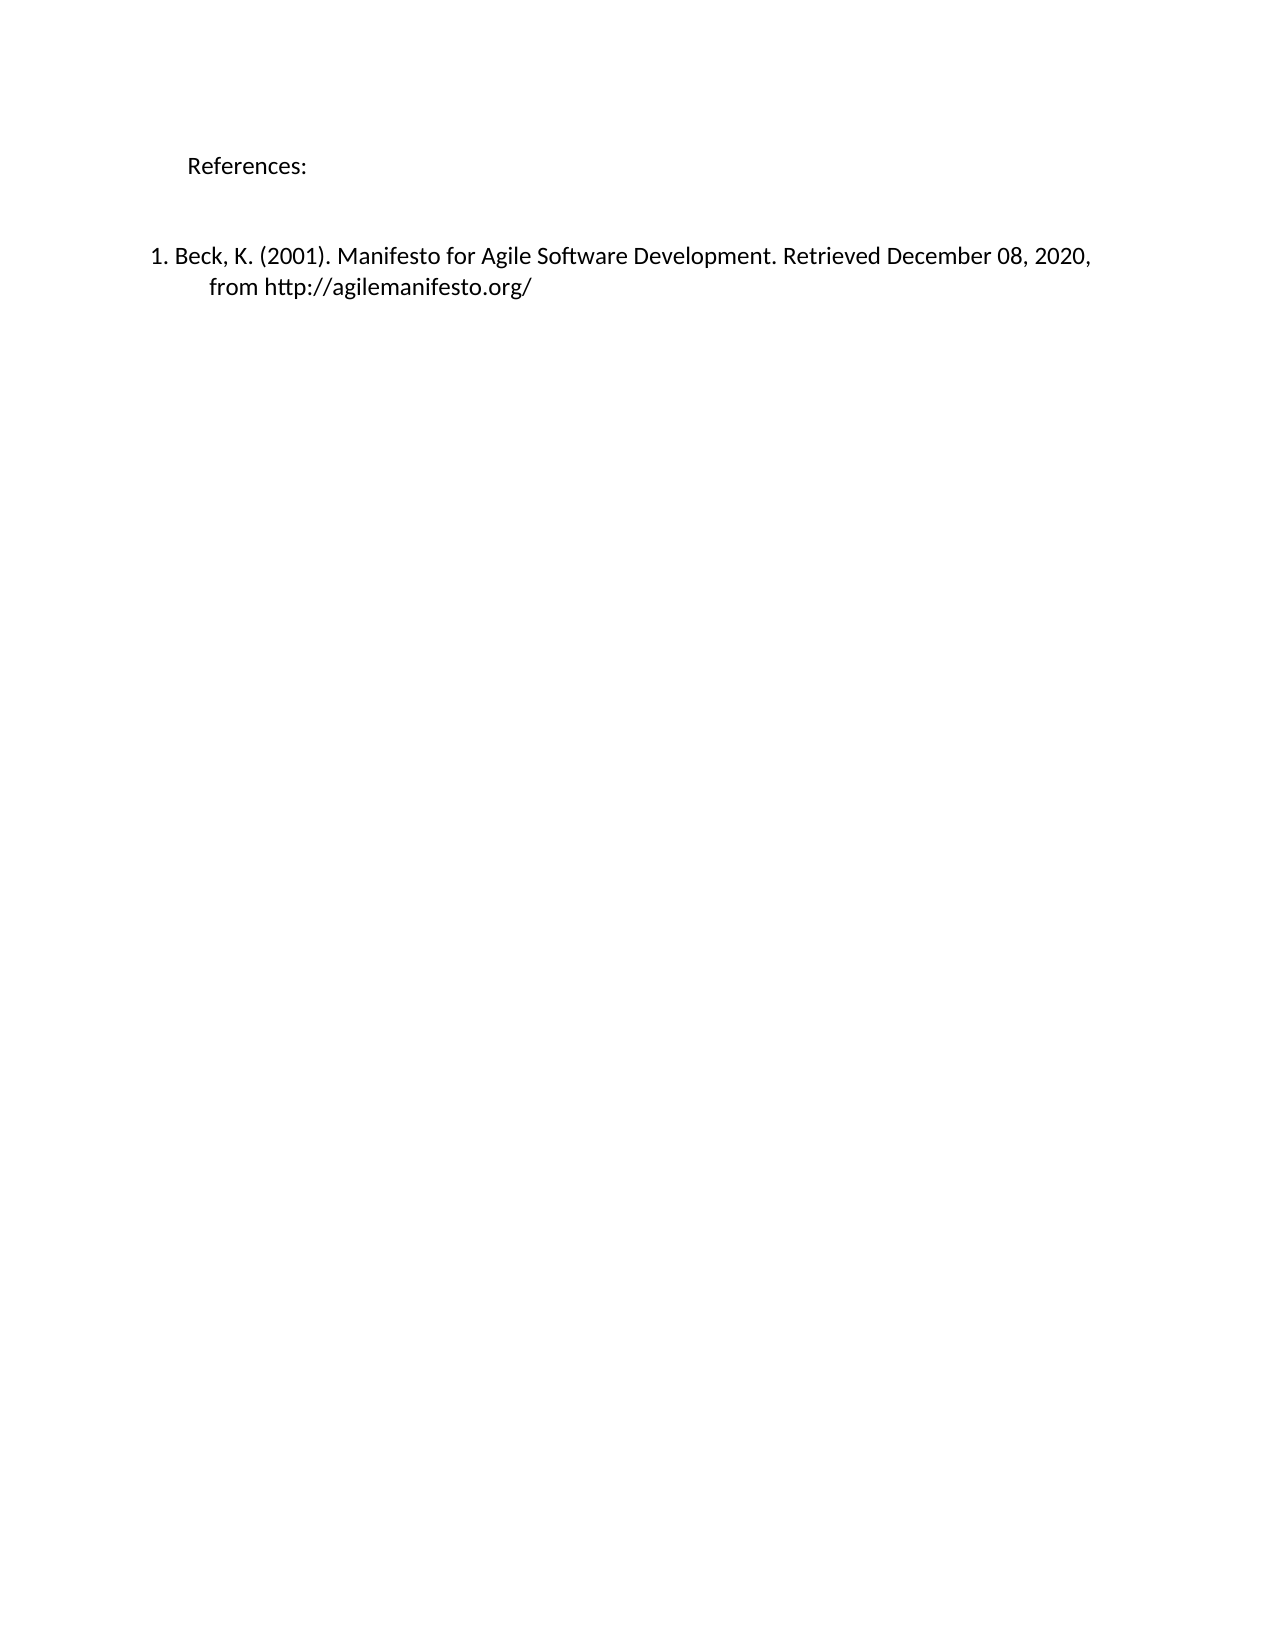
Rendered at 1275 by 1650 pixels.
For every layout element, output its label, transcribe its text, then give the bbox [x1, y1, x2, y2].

text 1. Beck, K. (2001). Manifesto for Agile Software Development. Retrieved December 08, 2020, from http://agilemanifesto.org/ [150, 240, 1125, 301]
text References: [150, 150, 1125, 181]
